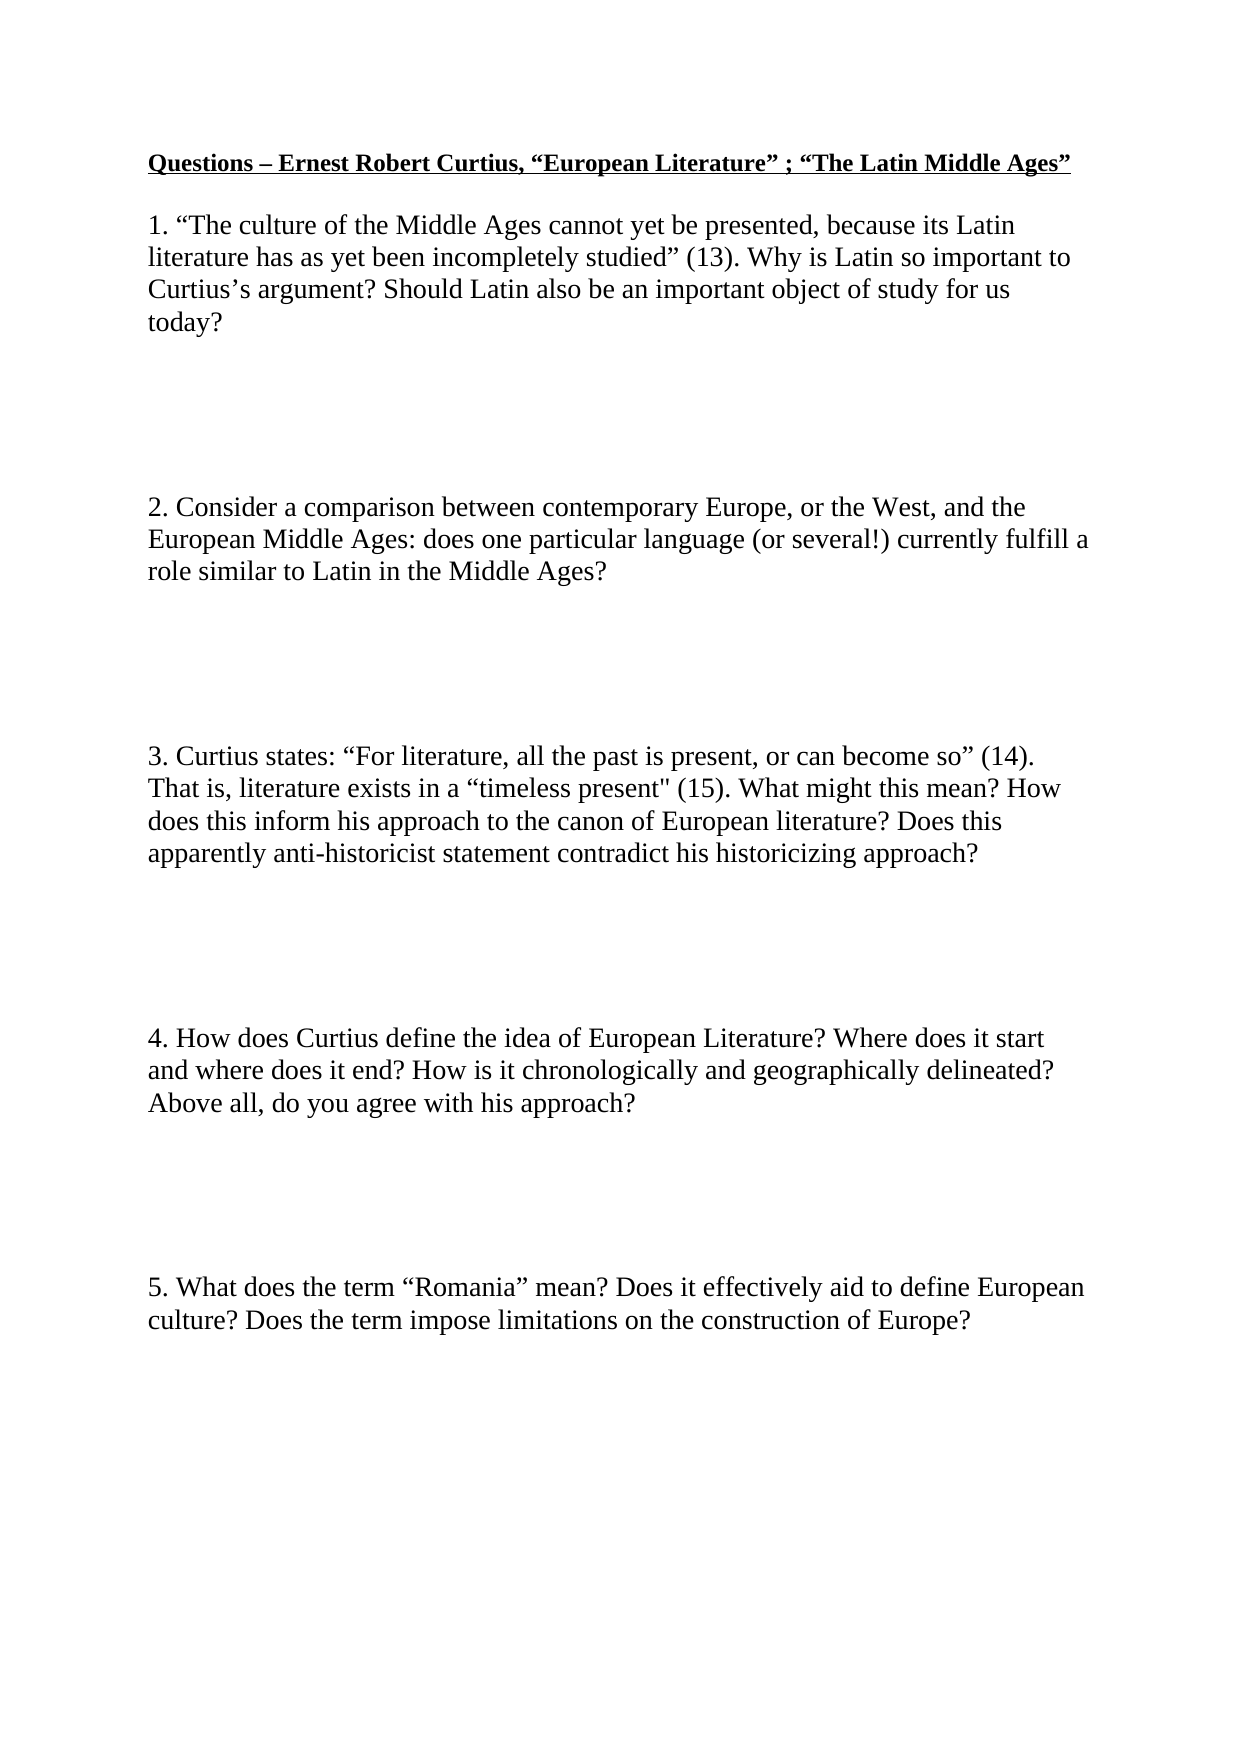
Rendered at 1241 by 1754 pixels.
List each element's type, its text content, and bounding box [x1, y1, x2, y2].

text 1. “The culture of the Middle Ages cannot yet be presented, because its Latin literature has as yet been incompletely studied” (13). Why is Latin so important to Curtius’s argument? Should Latin also be an important object of study for us today? [148, 208, 1093, 337]
text 5. What does the term “Romania” mean? Does it effectively aid to define European culture? Does the term impose limitations on the construction of Europe? [148, 1271, 1093, 1335]
text Questions – Ernest Robert Curtius, “European Literature” ; “The Latin Middle Ages” [148, 148, 1093, 176]
text 4. How does Curtius define the idea of European Literature? Where does it start and where does it end? How is it chronologically and geographically delineated? Above all, do you agree with his approach? [148, 1021, 1093, 1118]
text 3. Curtius states: “For literature, all the past is present, or can become so” (14). That is, literature exists in a “timeless present" (15). What might this mean? How does this inform his approach to the canon of European literature? Does this apparently anti-historicist statement contradict his historicizing approach? [148, 739, 1093, 869]
text 2. Consider a comparison between contemporary Europe, or the West, and the European Middle Ages: does one particular language (or several!) currently fulfill a role similar to Latin in the Middle Ages? [148, 490, 1093, 587]
